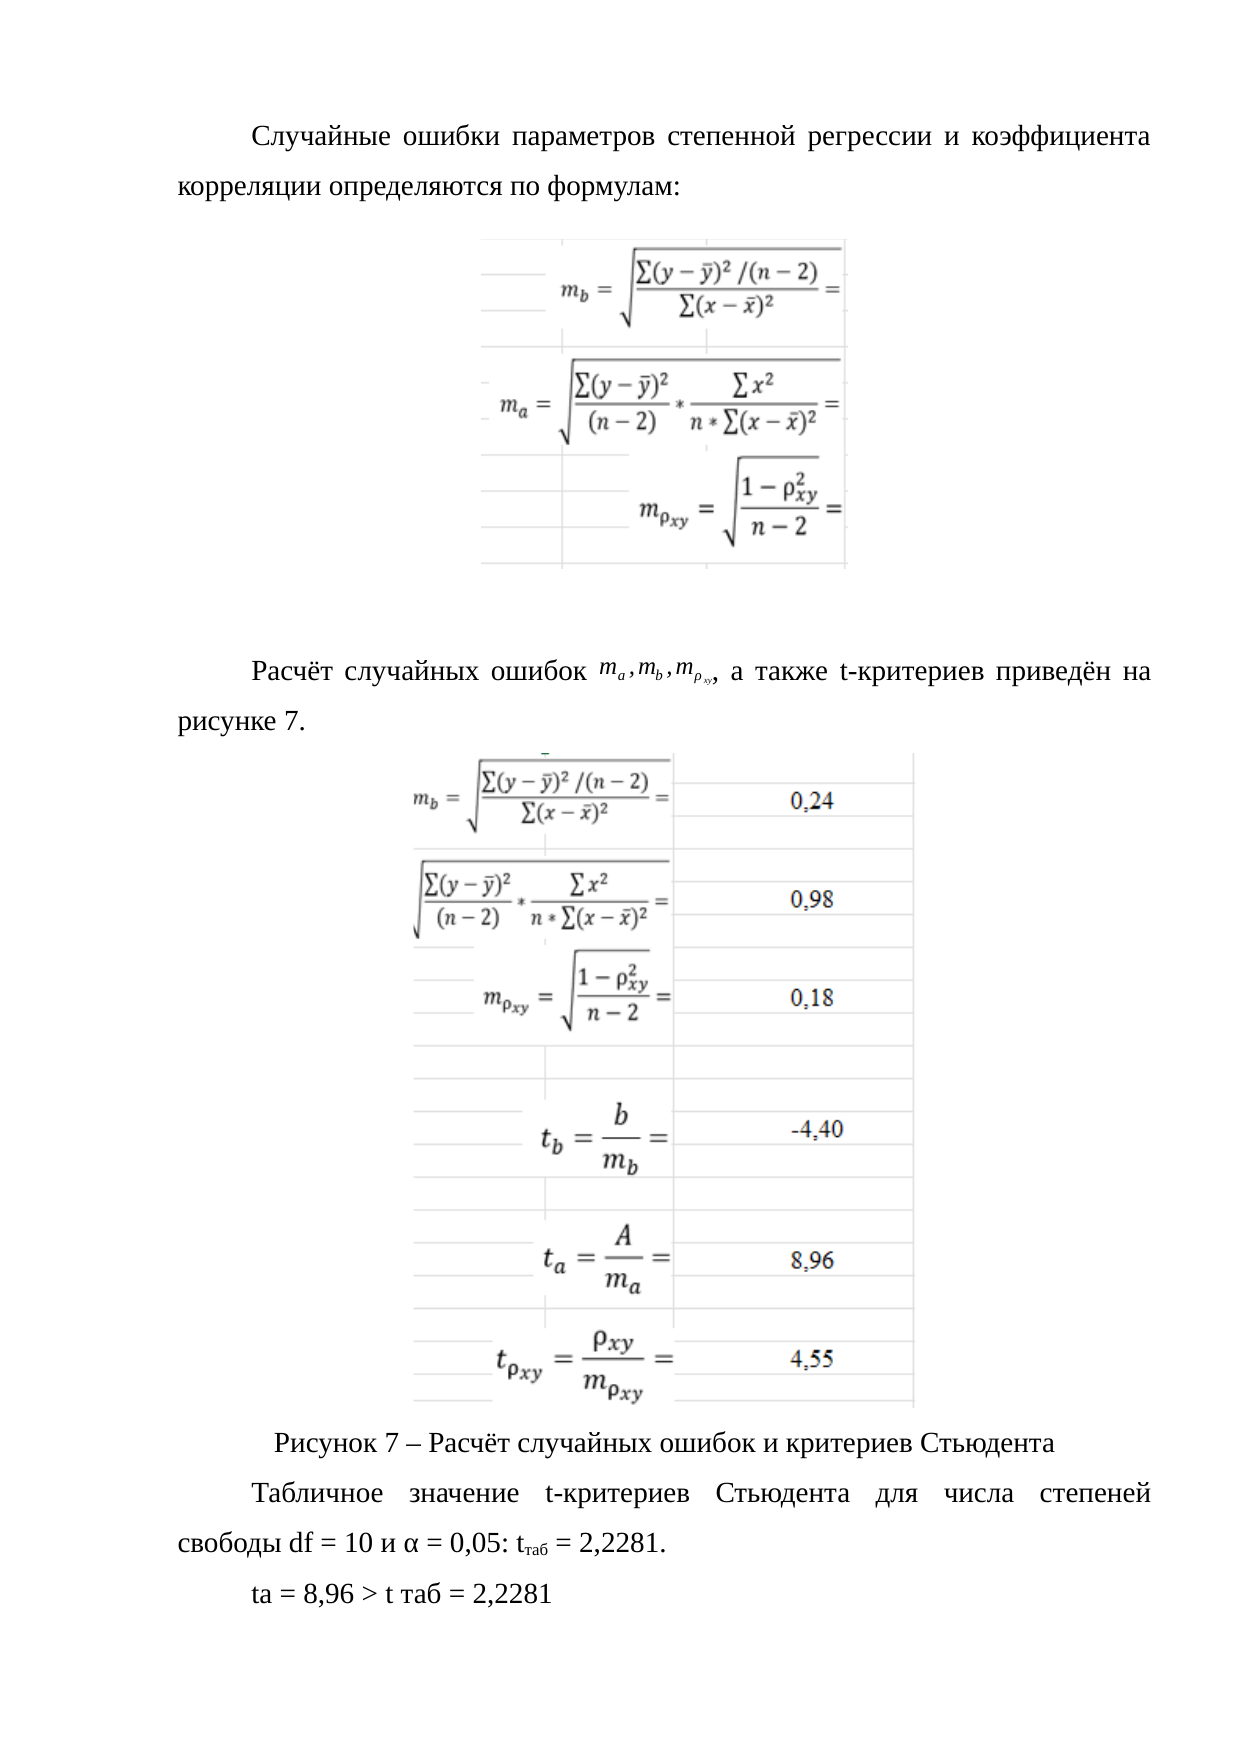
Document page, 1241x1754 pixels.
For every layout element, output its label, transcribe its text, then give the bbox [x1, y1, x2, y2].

text Случайные ошибки параметров степенной регрессии и коэффициента корреляции определяются по формулам: [177, 118, 1152, 202]
picture [480, 239, 848, 569]
text Рисунок 7 – Расчёт случайных ошибок и критериев Стьюдента [177, 1425, 1152, 1458]
text ta = 8,96 > t таб = 2,2281 [177, 1576, 1152, 1609]
text Расчёт случайных ошибок , а также t-критериев приведён на рисунке 7. [177, 653, 1152, 736]
picture [413, 753, 916, 1408]
text Табличное значение t-критериев Стьюдента для числа степеней свободы df = 10 и α = 0,05: tтаб = 2,2281. [177, 1475, 1152, 1559]
